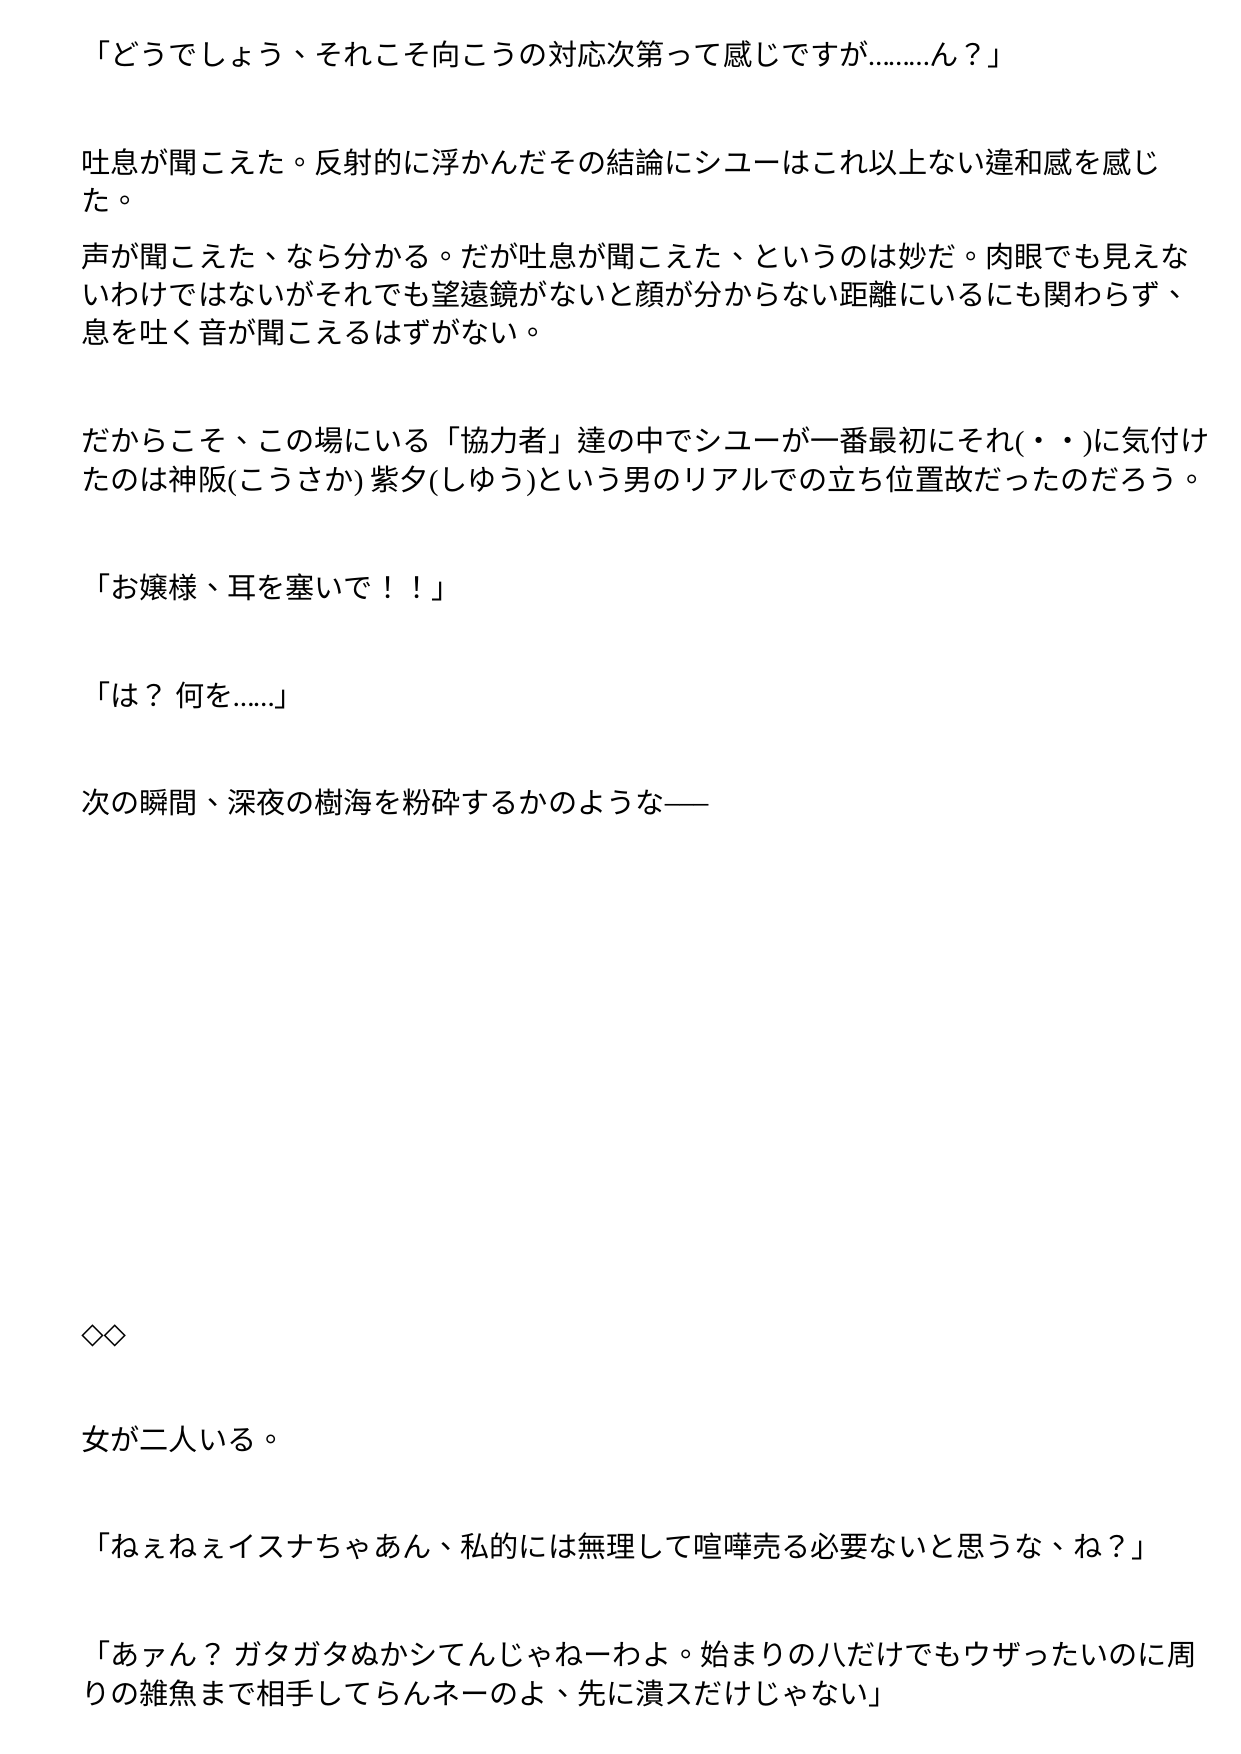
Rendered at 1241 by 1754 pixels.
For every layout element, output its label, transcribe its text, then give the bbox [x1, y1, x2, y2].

text 女が二人いる。 [81, 1422, 1215, 1457]
text 「あァん？ ガタガタぬかシてんじゃねーわよ。始まりの八だけでもウザったいのに周りの雑魚まで相手してらんネーのよ、先に潰スだけじゃない」 [81, 1637, 1215, 1712]
text だからこそ、この場にいる「協力者」達の中でシユーが一番最初にそれ(・・)に気付けたのは神阪(こうさか) 紫夕(しゆう)という男のリアルでの立ち位置故だったのだろう。 [81, 423, 1215, 497]
text 「は？ 何を……」 [81, 678, 1215, 713]
text 「お嬢様、耳を塞いで！！」 [81, 570, 1215, 605]
text 声が聞こえた、なら分かる。だが吐息が聞こえた、というのは妙だ。肉眼でも見えないわけではないがそれでも望遠鏡がないと顔が分からない距離にいるにも関わらず、息を吐く音が聞こえるはずがない。 [81, 239, 1215, 351]
text 「ねぇねぇイスナちゃあん、私的には無理して喧嘩売る必要ないと思うな、ね？」 [81, 1529, 1215, 1565]
text 吐息が聞こえた。反射的に浮かんだその結論にシユーはこれ以上ない違和感を感じた。 [81, 145, 1215, 219]
text 次の瞬間、深夜の樹海を粉砕するかのような─── [81, 786, 1215, 821]
text 「どうでしょう、それこそ向こうの対応次第って感じですが………ん？」 [81, 37, 1215, 73]
text ◇◇ [81, 1316, 1215, 1349]
